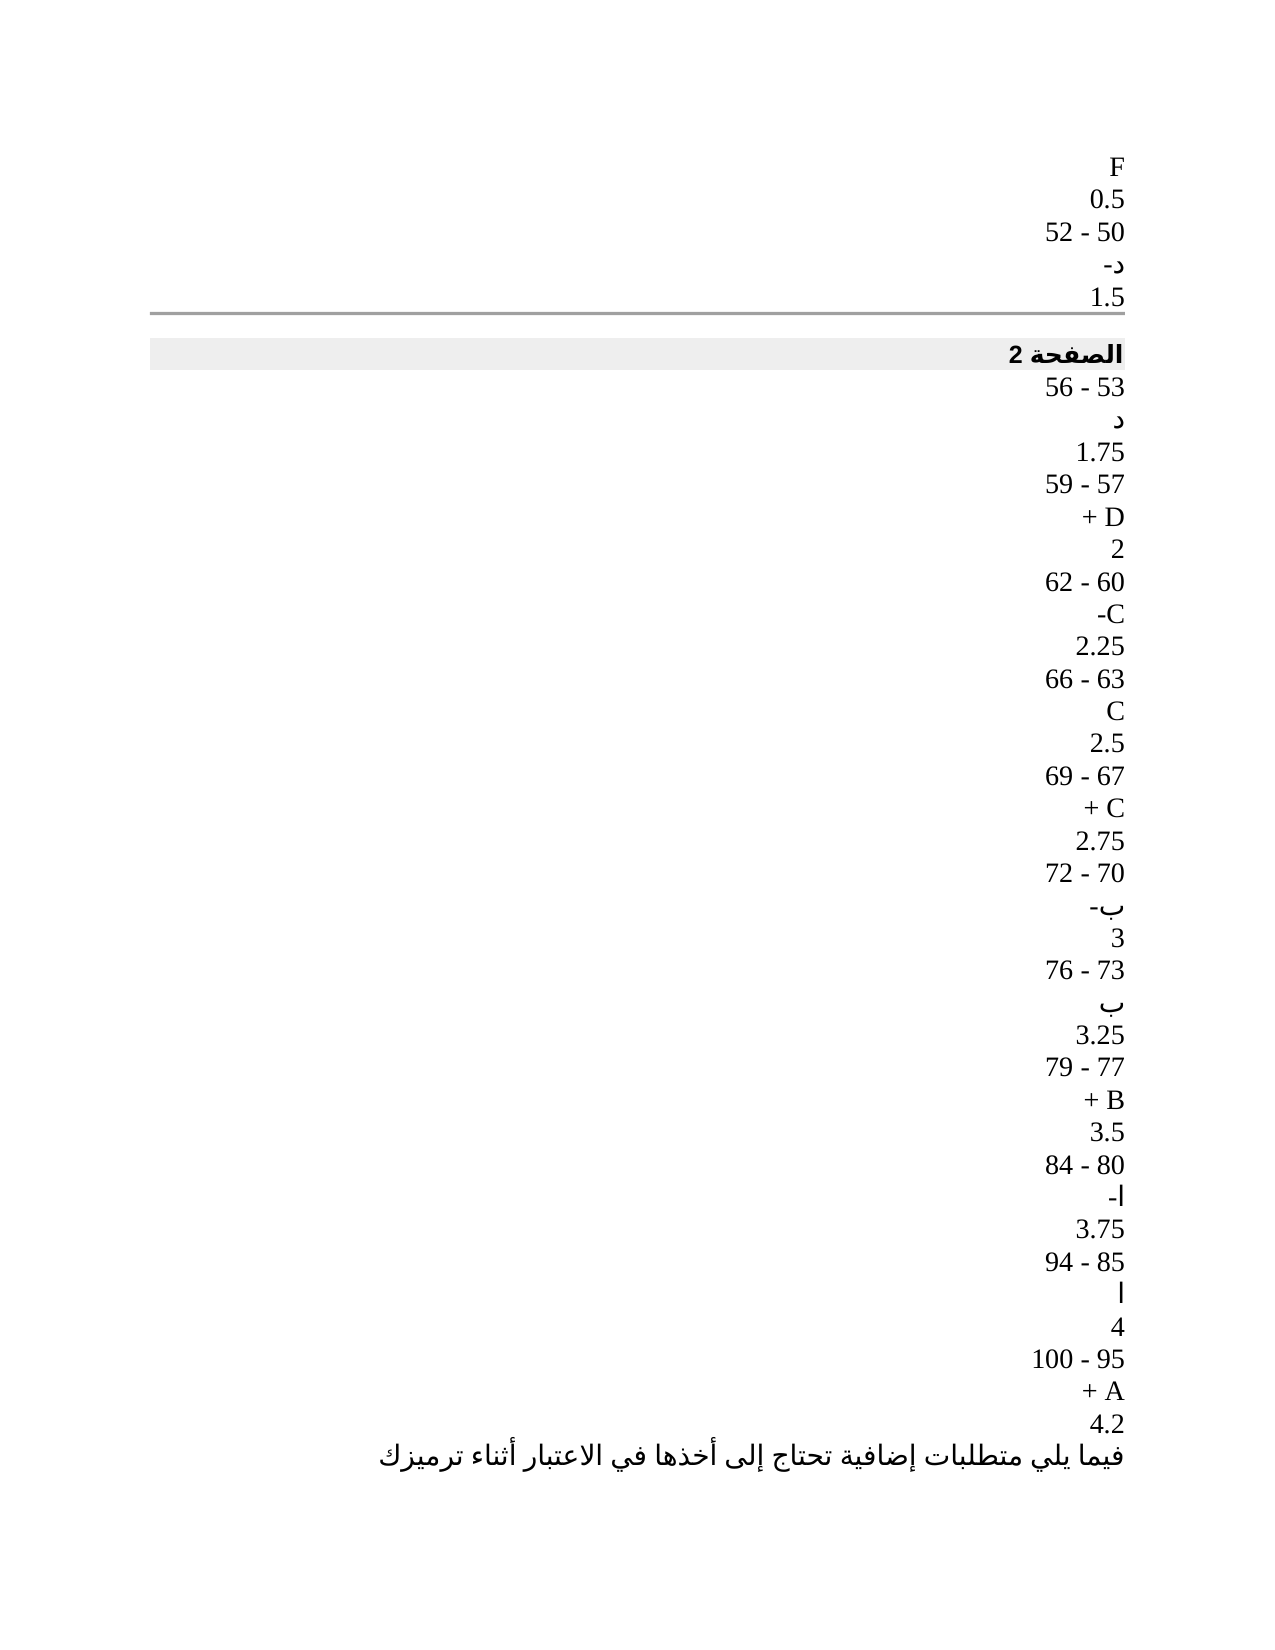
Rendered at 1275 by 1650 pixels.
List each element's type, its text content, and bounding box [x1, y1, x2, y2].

text ا [150, 1277, 1125, 1310]
text 50 - 52 [150, 215, 1125, 247]
text 1.5 [150, 279, 1125, 311]
text 3 [150, 921, 1125, 953]
text 4 [150, 1310, 1125, 1342]
text C [150, 694, 1125, 727]
text 4.2 [150, 1407, 1125, 1439]
text B + [150, 1083, 1125, 1115]
text 2 [150, 532, 1125, 564]
text F [150, 150, 1125, 182]
text 2.25 [150, 629, 1125, 662]
text D + [150, 500, 1125, 532]
text 60 - 62 [150, 564, 1125, 597]
text 85 - 94 [150, 1245, 1125, 1277]
text 95 - 100 [150, 1342, 1125, 1374]
text فيما يلي متطلبات إضافية تحتاج إلى أخذها في الاعتبار أثناء ترميزك [150, 1439, 1125, 1472]
text 3.75 [150, 1212, 1125, 1245]
text C- [150, 597, 1125, 629]
text 1.75 [150, 435, 1125, 467]
text 63 - 66 [150, 662, 1125, 694]
text د [150, 403, 1125, 435]
text 2.5 [150, 727, 1125, 759]
text 3.5 [150, 1115, 1125, 1148]
text ا- [150, 1180, 1125, 1212]
text 0.5 [150, 182, 1125, 215]
text 53 - 56 [150, 370, 1125, 403]
text 70 - 72 [150, 856, 1125, 888]
text 57 - 59 [150, 467, 1125, 500]
text 80 - 84 [150, 1148, 1125, 1180]
text 2.75 [150, 824, 1125, 856]
text 73 - 76 [150, 953, 1125, 986]
text ب [150, 986, 1125, 1018]
text 67 - 69 [150, 759, 1125, 791]
text ب- [150, 888, 1125, 921]
text C + [150, 791, 1125, 824]
text A + [150, 1374, 1125, 1407]
table_header الصفحة 2 [150, 338, 1125, 370]
text 3.25 [150, 1018, 1125, 1051]
text د- [150, 247, 1125, 279]
text 77 - 79 [150, 1051, 1125, 1083]
